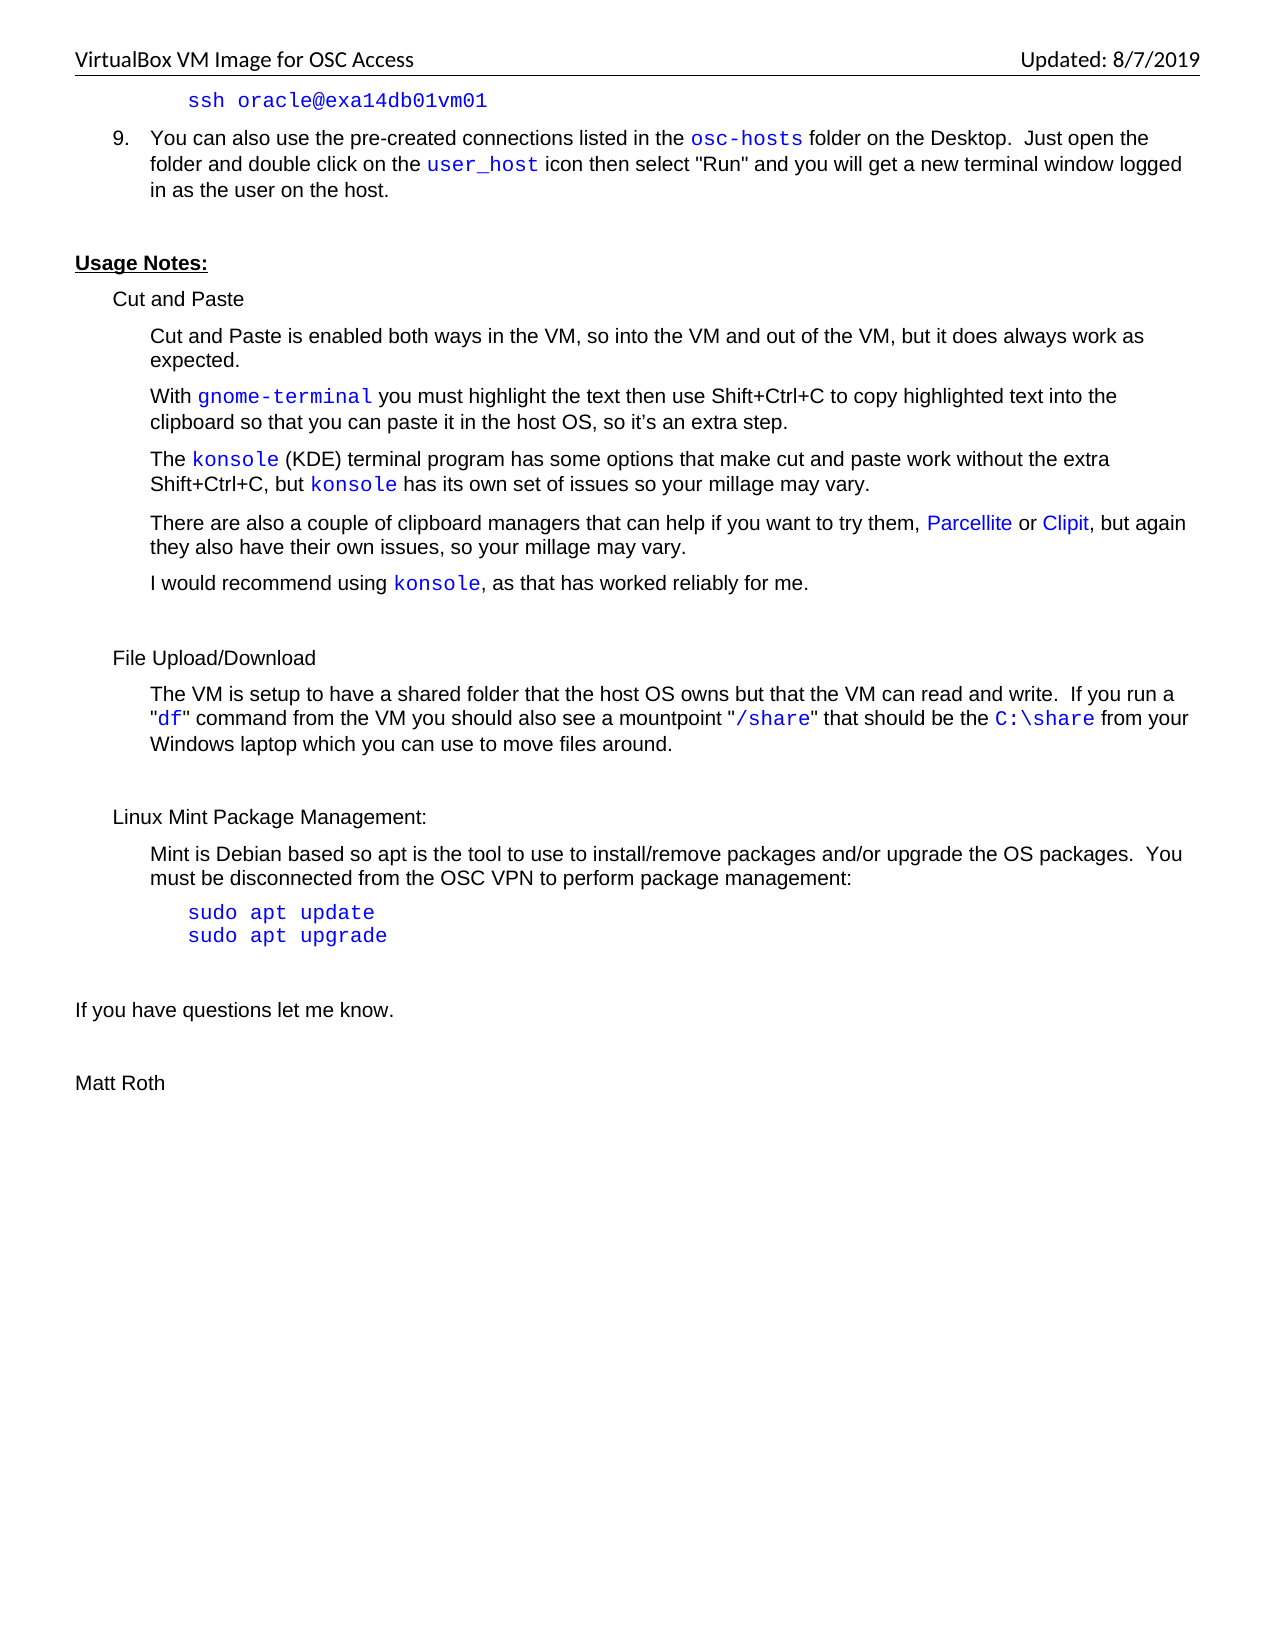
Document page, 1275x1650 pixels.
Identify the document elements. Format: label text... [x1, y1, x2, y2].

text Matt Roth [75, 1071, 1200, 1095]
text Cut and Paste [112, 287, 1200, 311]
text The konsole (KDE) terminal program has some options that make cut and paste work without the extra Shift+Ctrl+C, but konsole has its own set of issues so your millage may vary. [150, 446, 1200, 498]
text With gnome-terminal you must highlight the text then use Shift+Ctrl+C to copy highlighted text into the clipboard so that you can paste it in the host OS, so it’s an extra step. [150, 384, 1200, 434]
text Mint is Debian based so apt is the tool to use to install/remove packages and/or upgrade the OS packages. You must be disconnected from the OSC VPN to perform package management: [150, 841, 1200, 889]
text Linux Mint Package Management: [112, 805, 1200, 829]
text Cut and Paste is enabled both ways in the VM, so into the VM and out of the VM, but it does always work as expected. [150, 324, 1200, 372]
text I would recommend using konsole, as that has worked reliably for me. [150, 571, 1200, 597]
text sudo apt update [187, 902, 1200, 925]
text Usage Notes: [75, 251, 1200, 275]
text File Upload/Download [112, 646, 1200, 670]
text If you have questions let me know. [75, 998, 1200, 1022]
text There are also a couple of clipboard managers that can help if you want to try them, Parcellite or Clipit, but again they also have their own issues, so your millage may vary. [150, 511, 1200, 558]
text sudo apt upgrade [187, 925, 1200, 949]
text The VM is setup to have a shared folder that the host OS owns but that the VM can read and write. If you run a "df" command from the VM you should also see a mountpoint "/share" that should be the C:\share from your Windows laptop which you can use to move files around. [150, 682, 1200, 756]
text ssh oracle@exa14db01vm01 [187, 90, 1200, 114]
list You can also use the pre-created connections listed in the osc-hosts folder on the Desktop. Just open the folder and double click on the user_host icon then select "Run" and you will get a new terminal window logged in as the user on the host. [112, 126, 1200, 202]
